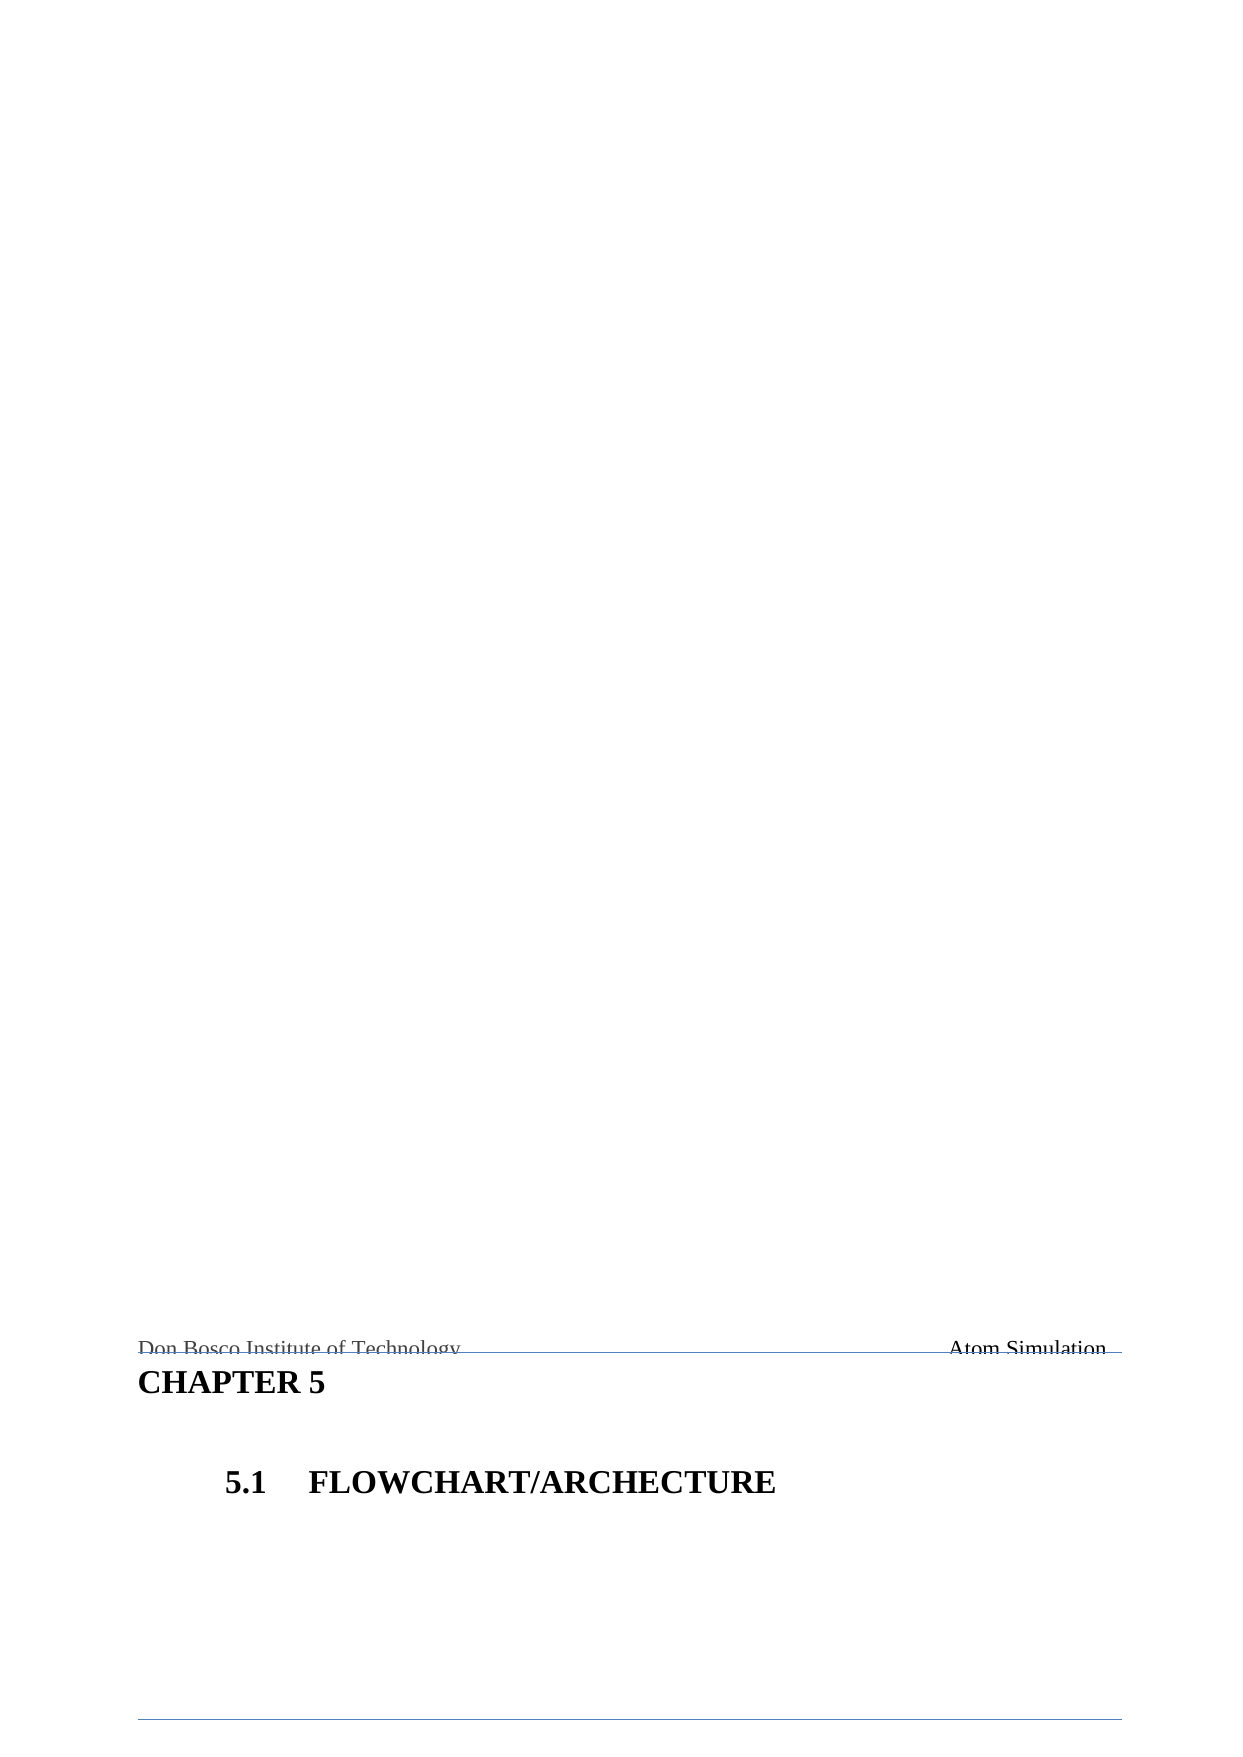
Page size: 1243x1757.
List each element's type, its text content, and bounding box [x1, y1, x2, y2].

list FLOWCHART/ARCHECTURE [225, 1462, 1122, 1501]
subtitle CHAPTER 5 [137, 1362, 1067, 1401]
